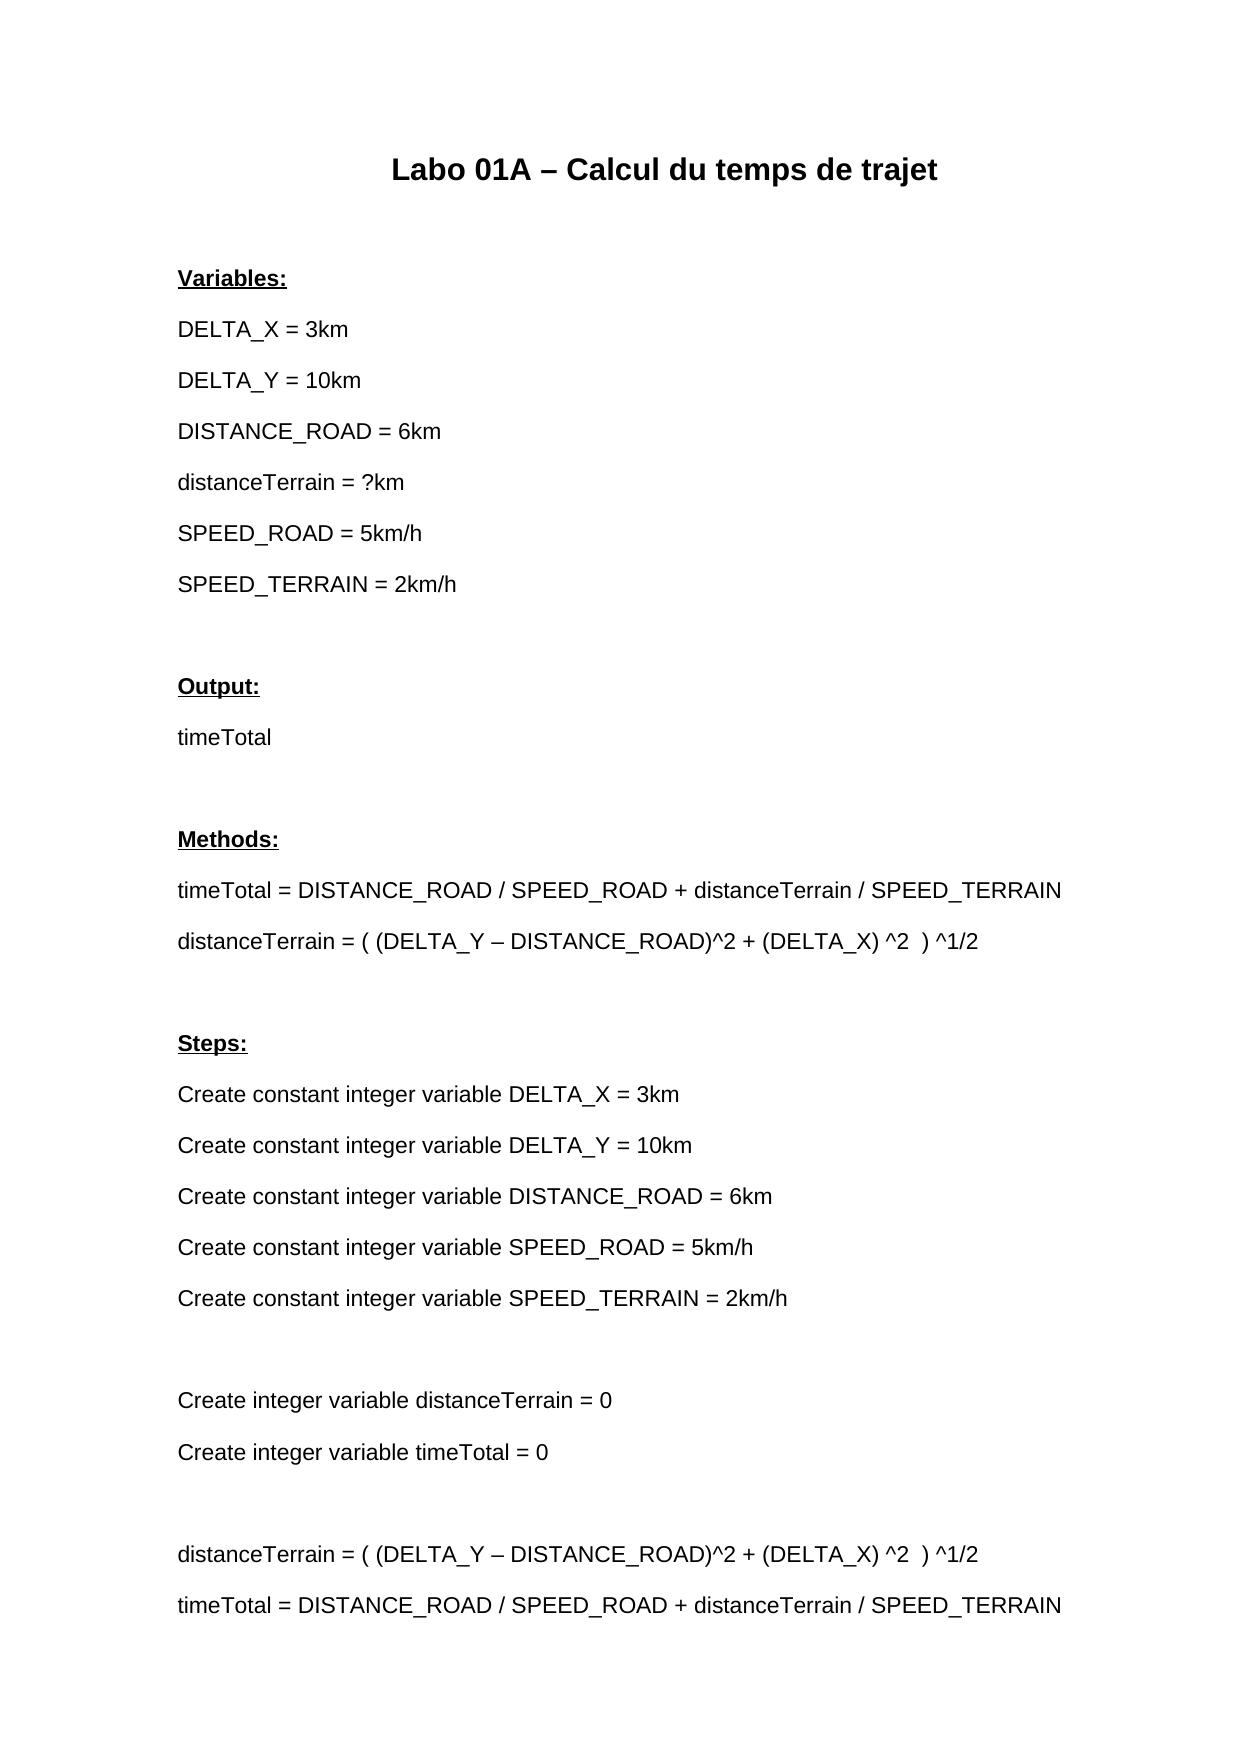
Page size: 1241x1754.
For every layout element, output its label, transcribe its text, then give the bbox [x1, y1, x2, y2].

text timeTotal = DISTANCE_ROAD / SPEED_ROAD + distanceTerrain / SPEED_TERRAIN [177, 877, 1152, 903]
text SPEED_TERRAIN = 2km/h [177, 571, 1152, 597]
text DELTA_Y = 10km [177, 367, 1152, 393]
text Create constant integer variable SPEED_TERRAIN = 2km/h [177, 1285, 1152, 1312]
text Create constant integer variable SPEED_ROAD = 5km/h [177, 1234, 1152, 1261]
subtitle Labo 01A – Calcul du temps de trajet [177, 151, 1152, 187]
text timeTotal [177, 724, 1152, 750]
text Steps: [177, 1030, 1152, 1057]
text SPEED_ROAD = 5km/h [177, 520, 1152, 546]
text timeTotal = DISTANCE_ROAD / SPEED_ROAD + distanceTerrain / SPEED_TERRAIN [177, 1592, 1152, 1618]
text distanceTerrain = ?km [177, 469, 1152, 495]
text Create constant integer variable DISTANCE_ROAD = 6km [177, 1183, 1152, 1210]
text distanceTerrain = ( (DELTA_Y – DISTANCE_ROAD)^2 + (DELTA_X) ^2 ) ^1/2 [177, 928, 1152, 954]
text Create integer variable distanceTerrain = 0 [177, 1387, 1152, 1414]
text Create integer variable timeTotal = 0 [177, 1438, 1152, 1465]
text distanceTerrain = ( (DELTA_Y – DISTANCE_ROAD)^2 + (DELTA_X) ^2 ) ^1/2 [177, 1541, 1152, 1567]
text Variables: [177, 264, 1152, 291]
text DELTA_X = 3km [177, 316, 1152, 342]
text Methods: [177, 826, 1152, 852]
text Create constant integer variable DELTA_Y = 10km [177, 1132, 1152, 1159]
text Create constant integer variable DELTA_X = 3km [177, 1081, 1152, 1108]
text DISTANCE_ROAD = 6km [177, 418, 1152, 444]
text Output: [177, 673, 1152, 699]
